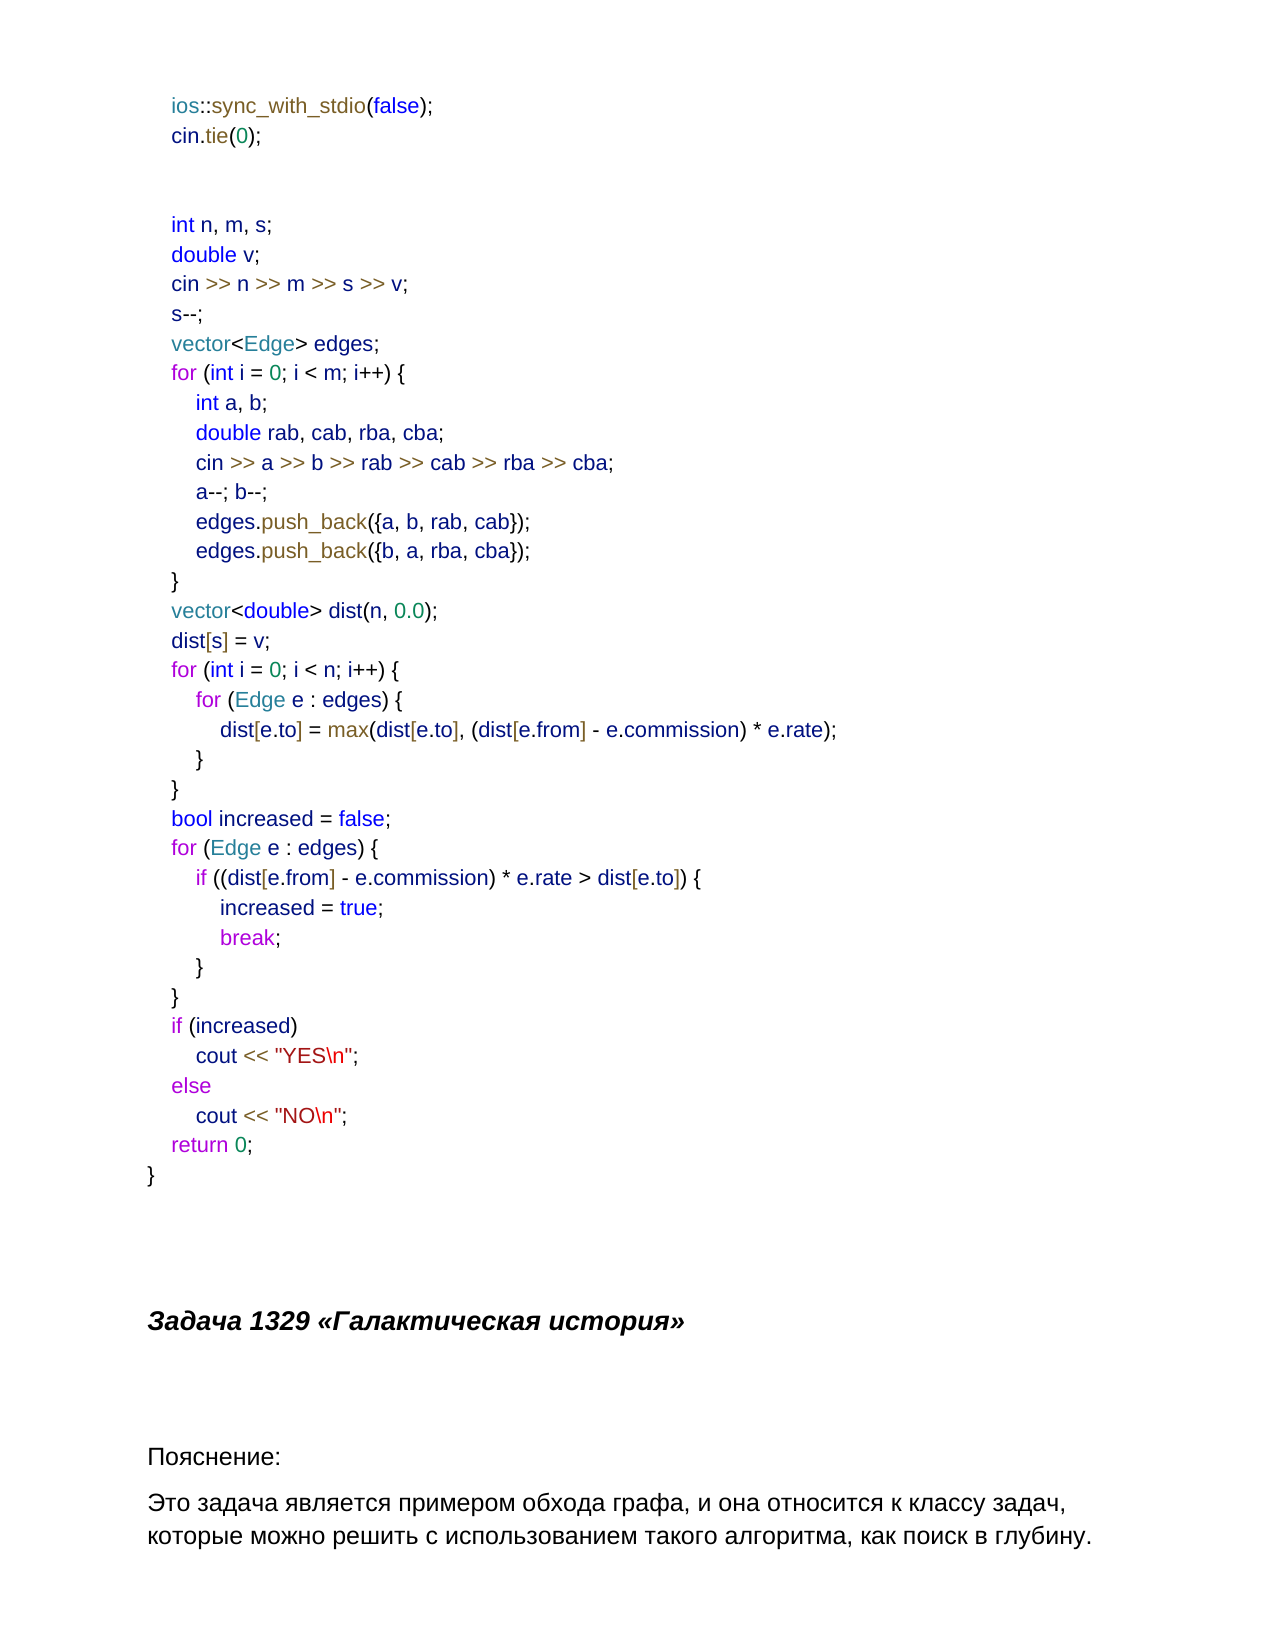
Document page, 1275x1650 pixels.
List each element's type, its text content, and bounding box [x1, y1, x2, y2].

text for (Edge e : edges) { [147, 682, 1156, 712]
text s--; [147, 296, 1156, 326]
text } [147, 1157, 1156, 1187]
text cin >> n >> m >> s >> v; [147, 267, 1156, 296]
text break; [147, 920, 1156, 949]
text bool increased = false; [147, 801, 1156, 831]
text for (int i = 0; i < m; i++) { [147, 356, 1156, 386]
text int n, m, s; [147, 207, 1156, 237]
subtitle Задача 1329 «Галактическая история» [147, 1304, 1156, 1336]
text edges.push_back({b, a, rba, cba}); [147, 534, 1156, 564]
text } [147, 949, 1156, 979]
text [147, 1488, 1156, 1549]
text dist[e.to] = max(dist[e.to], (dist[e.from] - e.commission) * e.rate); [147, 712, 1156, 742]
text ios::sync_with_stdio(false); [147, 89, 1156, 118]
text for (Edge e : edges) { [147, 831, 1156, 861]
text cout << "YES\n"; [147, 1039, 1156, 1068]
text Пояснение: [147, 1442, 1156, 1471]
text vector<double> dist(n, 0.0); [147, 593, 1156, 623]
text if (increased) [147, 1009, 1156, 1039]
text else [147, 1068, 1156, 1098]
text dist[s] = v; [147, 623, 1156, 653]
text } [147, 564, 1156, 593]
text vector<Edge> edges; [147, 326, 1156, 356]
text cout << "NO\n"; [147, 1098, 1156, 1128]
text } [147, 771, 1156, 801]
text return 0; [147, 1128, 1156, 1157]
text double v; [147, 237, 1156, 267]
text } [147, 979, 1156, 1009]
text cin >> a >> b >> rab >> cab >> rba >> cba; [147, 445, 1156, 474]
text } [147, 742, 1156, 771]
text double rab, cab, rba, cba; [147, 415, 1156, 445]
text increased = true; [147, 890, 1156, 920]
text cin.tie(0); [147, 118, 1156, 148]
text a--; b--; [147, 474, 1156, 504]
text int a, b; [147, 386, 1156, 415]
text edges.push_back({a, b, rab, cab}); [147, 504, 1156, 534]
text if ((dist[e.from] - e.commission) * e.rate > dist[e.to]) { [147, 861, 1156, 890]
text for (int i = 0; i < n; i++) { [147, 653, 1156, 682]
